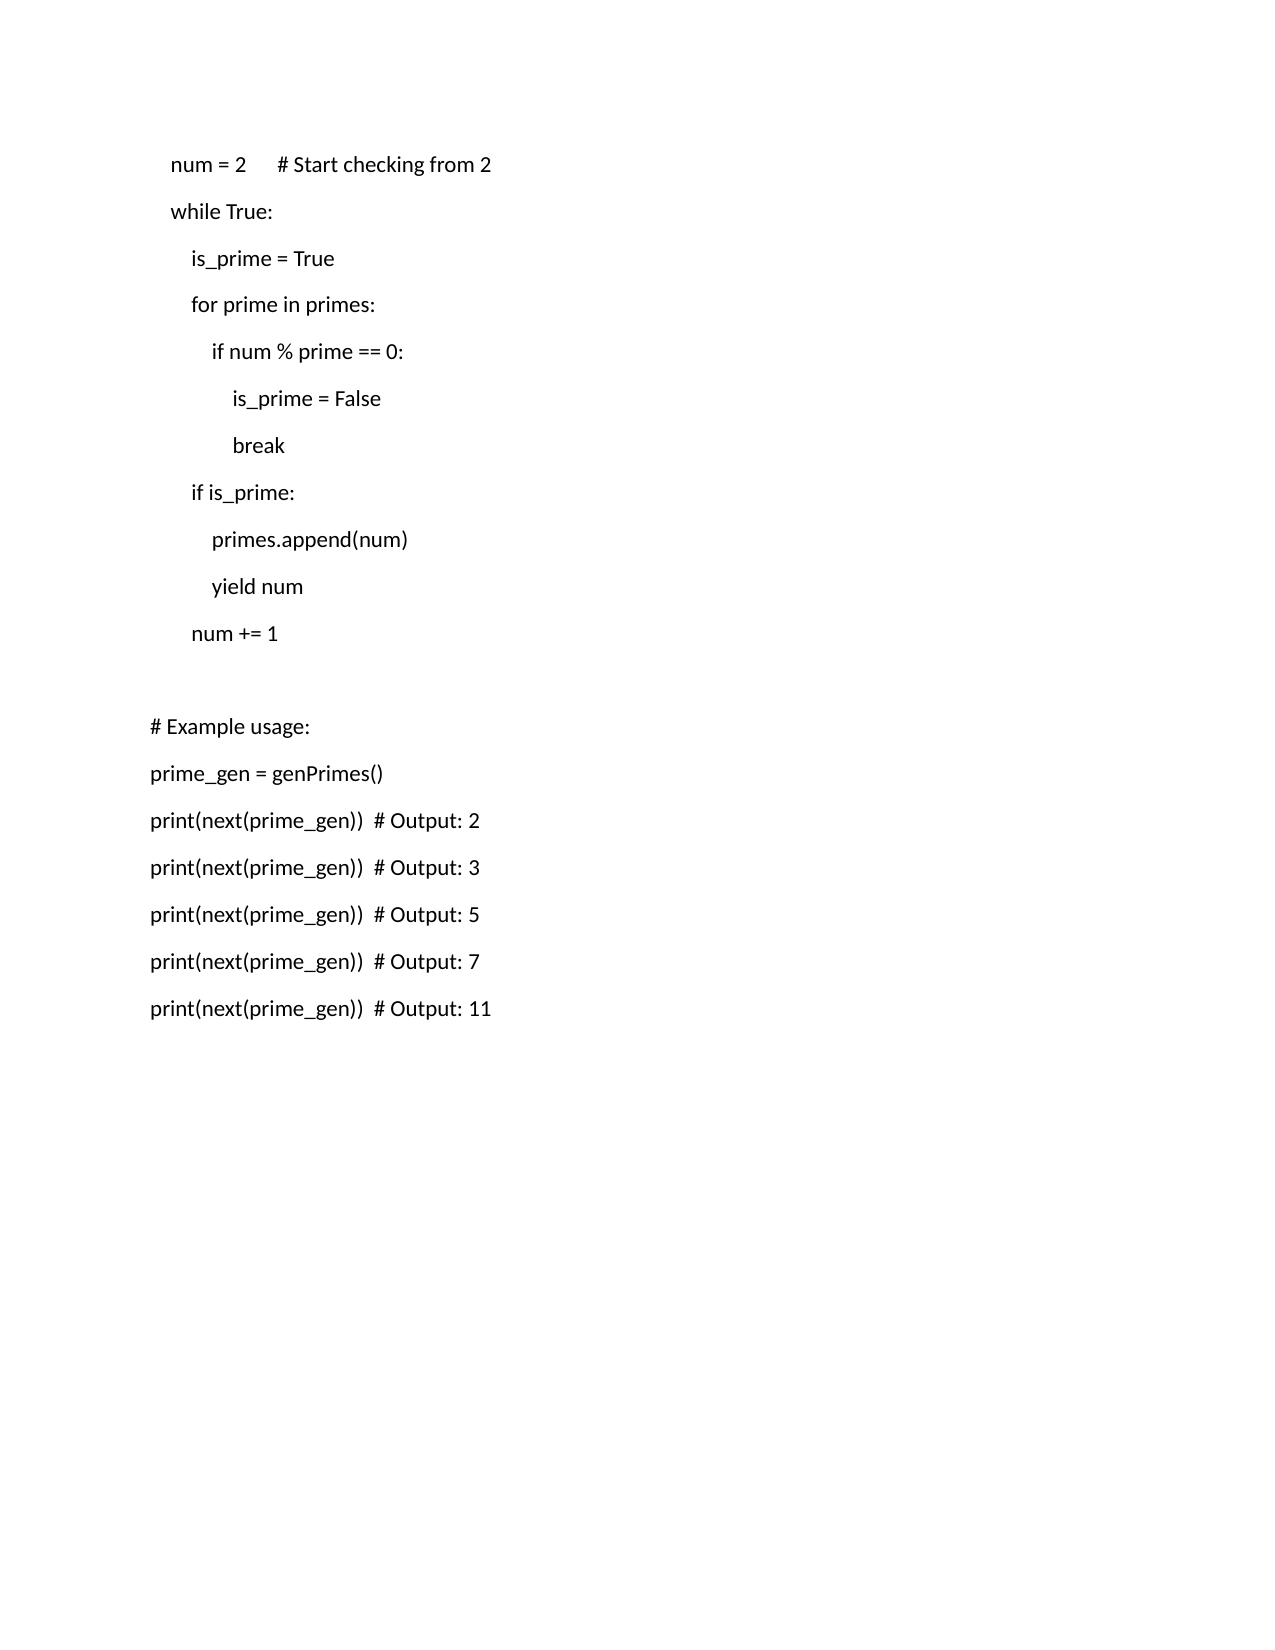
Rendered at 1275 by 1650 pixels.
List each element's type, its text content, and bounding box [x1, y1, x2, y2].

text for prime in primes: [150, 291, 1125, 319]
text num = 2 # Start checking from 2 [150, 150, 1125, 178]
text num += 1 [150, 619, 1125, 647]
text print(next(prime_gen)) # Output: 11 [150, 994, 1125, 1022]
text print(next(prime_gen)) # Output: 3 [150, 853, 1125, 881]
text print(next(prime_gen)) # Output: 2 [150, 806, 1125, 834]
text prime_gen = genPrimes() [150, 759, 1125, 787]
text if num % prime == 0: [150, 337, 1125, 366]
text while True: [150, 197, 1125, 225]
text if is_prime: [150, 478, 1125, 506]
text yield num [150, 572, 1125, 600]
text break [150, 431, 1125, 459]
text primes.append(num) [150, 525, 1125, 553]
text print(next(prime_gen)) # Output: 5 [150, 900, 1125, 928]
text print(next(prime_gen)) # Output: 7 [150, 947, 1125, 975]
text is_prime = True [150, 244, 1125, 272]
text is_prime = False [150, 384, 1125, 412]
text # Example usage: [150, 712, 1125, 741]
